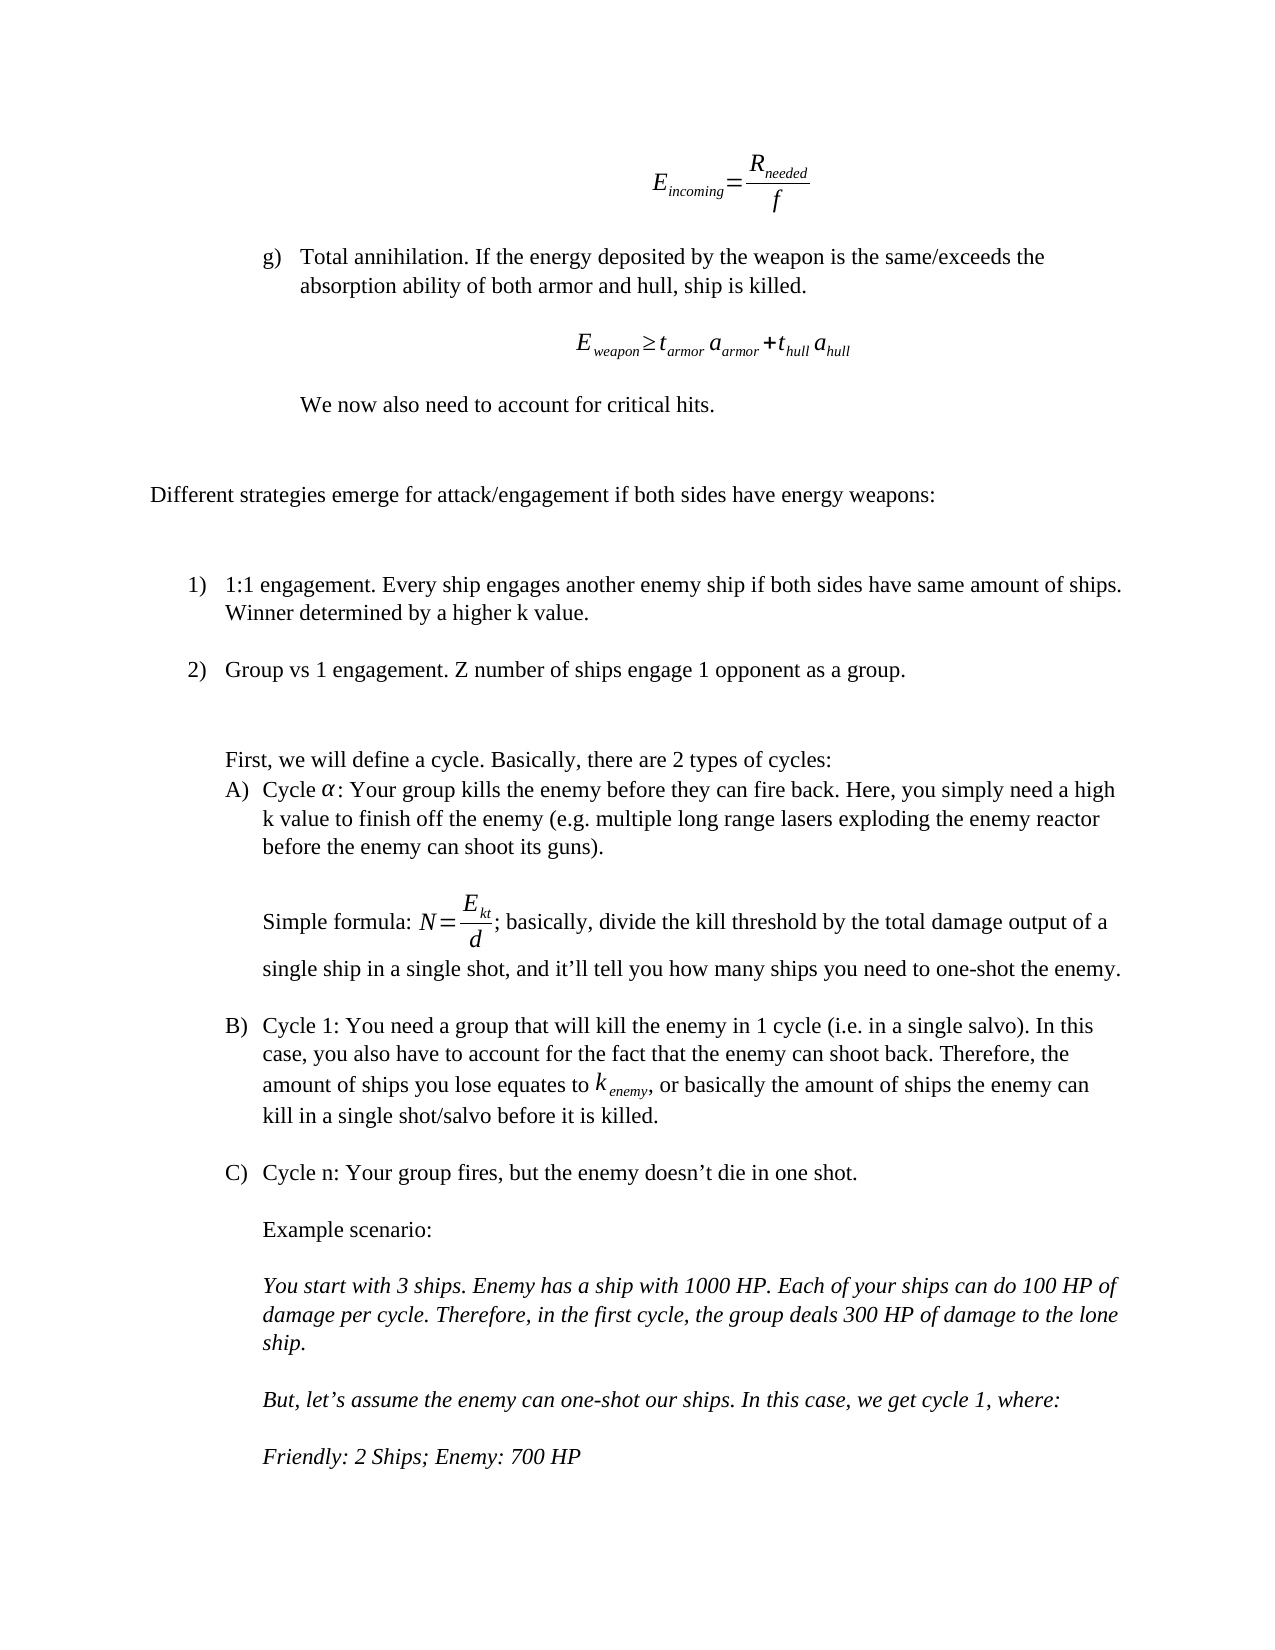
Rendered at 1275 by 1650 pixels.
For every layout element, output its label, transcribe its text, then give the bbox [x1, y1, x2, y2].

list Cycle 1: You need a group that will kill the enemy in 1 cycle (i.e. in a single salvo). In this case, you also have to account for the fact that the enemy can shoot back. Therefore, the amount of ships you lose equates to , or basically the amount of ships the enemy can kill in a single shot/salvo before it is killed. [225, 1012, 1125, 1128]
list Group vs 1 engagement. Z number of ships engage 1 opponent as a group. [187, 656, 1125, 683]
list Cycle : Your group kills the enemy before they can fire back. Here, you simply need a high k value to finish off the enemy (e.g. multiple long range lasers exploding the enemy reactor before the enemy can shoot its guns). [225, 775, 1125, 859]
list Friendly: 2 Ships; Enemy: 700 HP [262, 1443, 1125, 1469]
list We now also need to account for critical hits. [300, 391, 1125, 417]
list 1:1 engagement. Every ship engages another enemy ship if both sides have same amount of ships. Winner determined by a higher k value. [187, 571, 1125, 626]
list You start with 3 ships. Enemy has a ship with 1000 HP. Each of your ships can do 100 HP of damage per cycle. Therefore, in the first cycle, the group deals 300 HP of damage to the lone ship. [262, 1273, 1125, 1356]
list Total annihilation. If the energy deposited by the weapon is the same/exceeds the absorption ability of both armor and hull, ship is killed. [262, 243, 1125, 298]
list Example scenario: [262, 1216, 1125, 1242]
list But, let’s assume the enemy can one-shot our ships. In this case, we get cycle 1, where: [262, 1386, 1125, 1413]
list Simple formula: ; basically, divide the kill threshold by the total damage output of a single ship in a single shot, and it’ll tell you how many ships you need to one-shot the enemy. [262, 890, 1125, 981]
list Cycle n: Your group fires, but the enemy doesn’t die in one shot. [225, 1159, 1125, 1185]
text Different strategies emerge for attack/engagement if both sides have energy weapons: [150, 481, 1125, 507]
list First, we will define a cycle. Basically, there are 2 types of cycles: [225, 747, 1125, 773]
